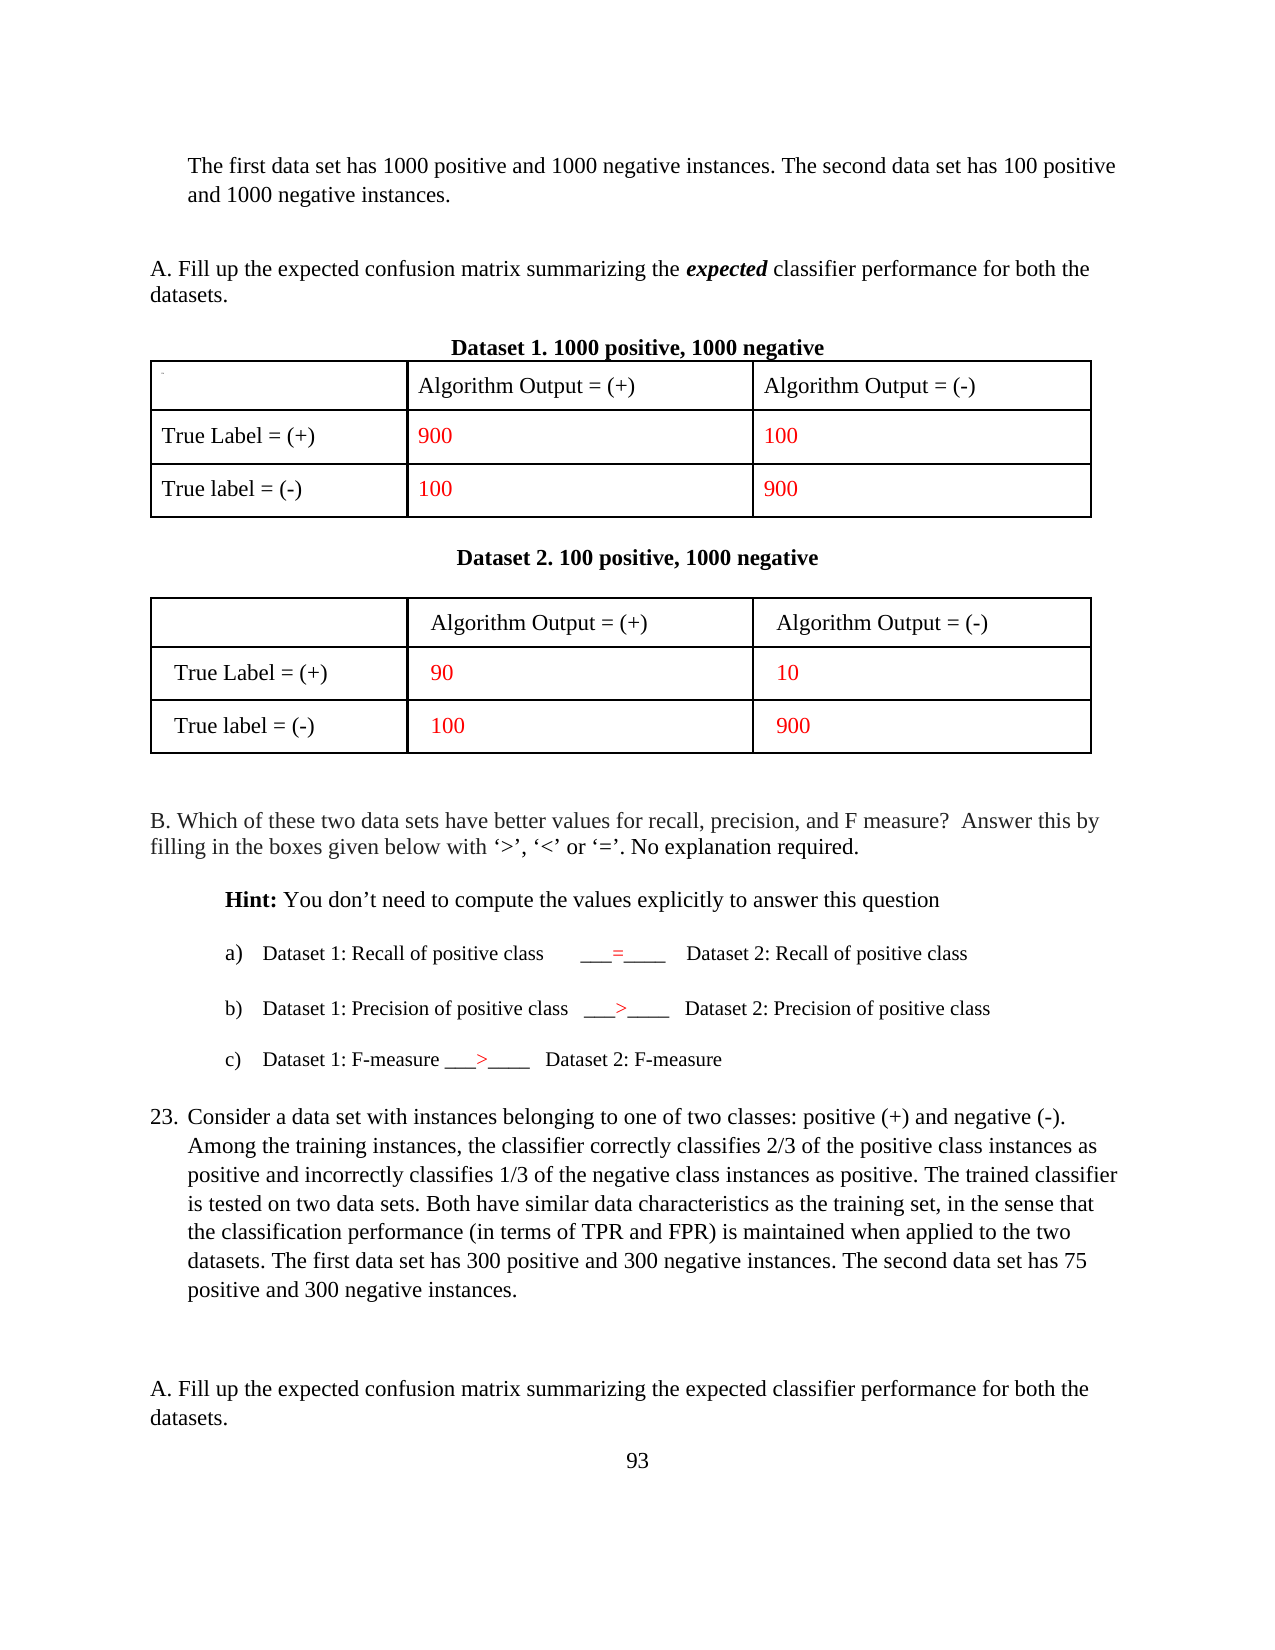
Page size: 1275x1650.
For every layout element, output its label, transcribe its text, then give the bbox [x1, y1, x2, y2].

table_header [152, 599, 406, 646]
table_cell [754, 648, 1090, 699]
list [150, 150, 1125, 207]
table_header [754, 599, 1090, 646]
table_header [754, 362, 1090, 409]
list Dataset 1: Recall of positive class ___=____ Dataset 2: Recall of positive class [225, 939, 1112, 965]
text A. Fill up the expected confusion matrix summarizing the expected classifier performance for both the datasets. [150, 1373, 1125, 1430]
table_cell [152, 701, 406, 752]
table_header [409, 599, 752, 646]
text Dataset 2. 100 positive, 1000 negative [150, 544, 1125, 570]
text Dataset 1. 1000 positive, 1000 negative [150, 334, 1125, 360]
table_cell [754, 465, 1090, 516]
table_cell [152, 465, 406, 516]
list Dataset 1: F-measure ___>____ Dataset 2: F-measure [225, 1047, 1112, 1071]
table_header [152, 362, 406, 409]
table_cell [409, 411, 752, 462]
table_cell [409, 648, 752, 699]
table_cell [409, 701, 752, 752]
list Dataset 1: Precision of positive class ___>____ Dataset 2: Precision of positive class [225, 995, 1112, 1019]
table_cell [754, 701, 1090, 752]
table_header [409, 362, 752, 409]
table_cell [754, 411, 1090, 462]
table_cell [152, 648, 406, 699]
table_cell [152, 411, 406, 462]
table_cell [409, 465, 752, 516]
text B. Which of these two data sets have better values for recall, precision, and F measure? Answer this by filling in the boxes given below with ‘>’, ‘<’ or ‘=’. No explanation required. [150, 807, 1125, 860]
text A. Fill up the expected confusion matrix summarizing the expected classifier performance for both the datasets. [150, 255, 1125, 307]
text Hint: You don’t need to compute the values explicitly to answer this question [150, 886, 1125, 912]
list Consider a data set with instances belonging to one of two classes: positive (+) and negative (-). Among the training instances, the classifier correctly classifies 2/3 of the positive class instances as positive and incorrectly classifies 1/3 of the negative class instances as positive. The trained classifier is tested on two data sets. Both have similar data characteristics as the training set, in the sense that the classification performance (in terms of TPR and FPR) is maintained when applied to the two datasets. The first data set has 300 positive and 300 negative instances. The second data set has 75 positive and 300 negative instances. [150, 1101, 1125, 1302]
